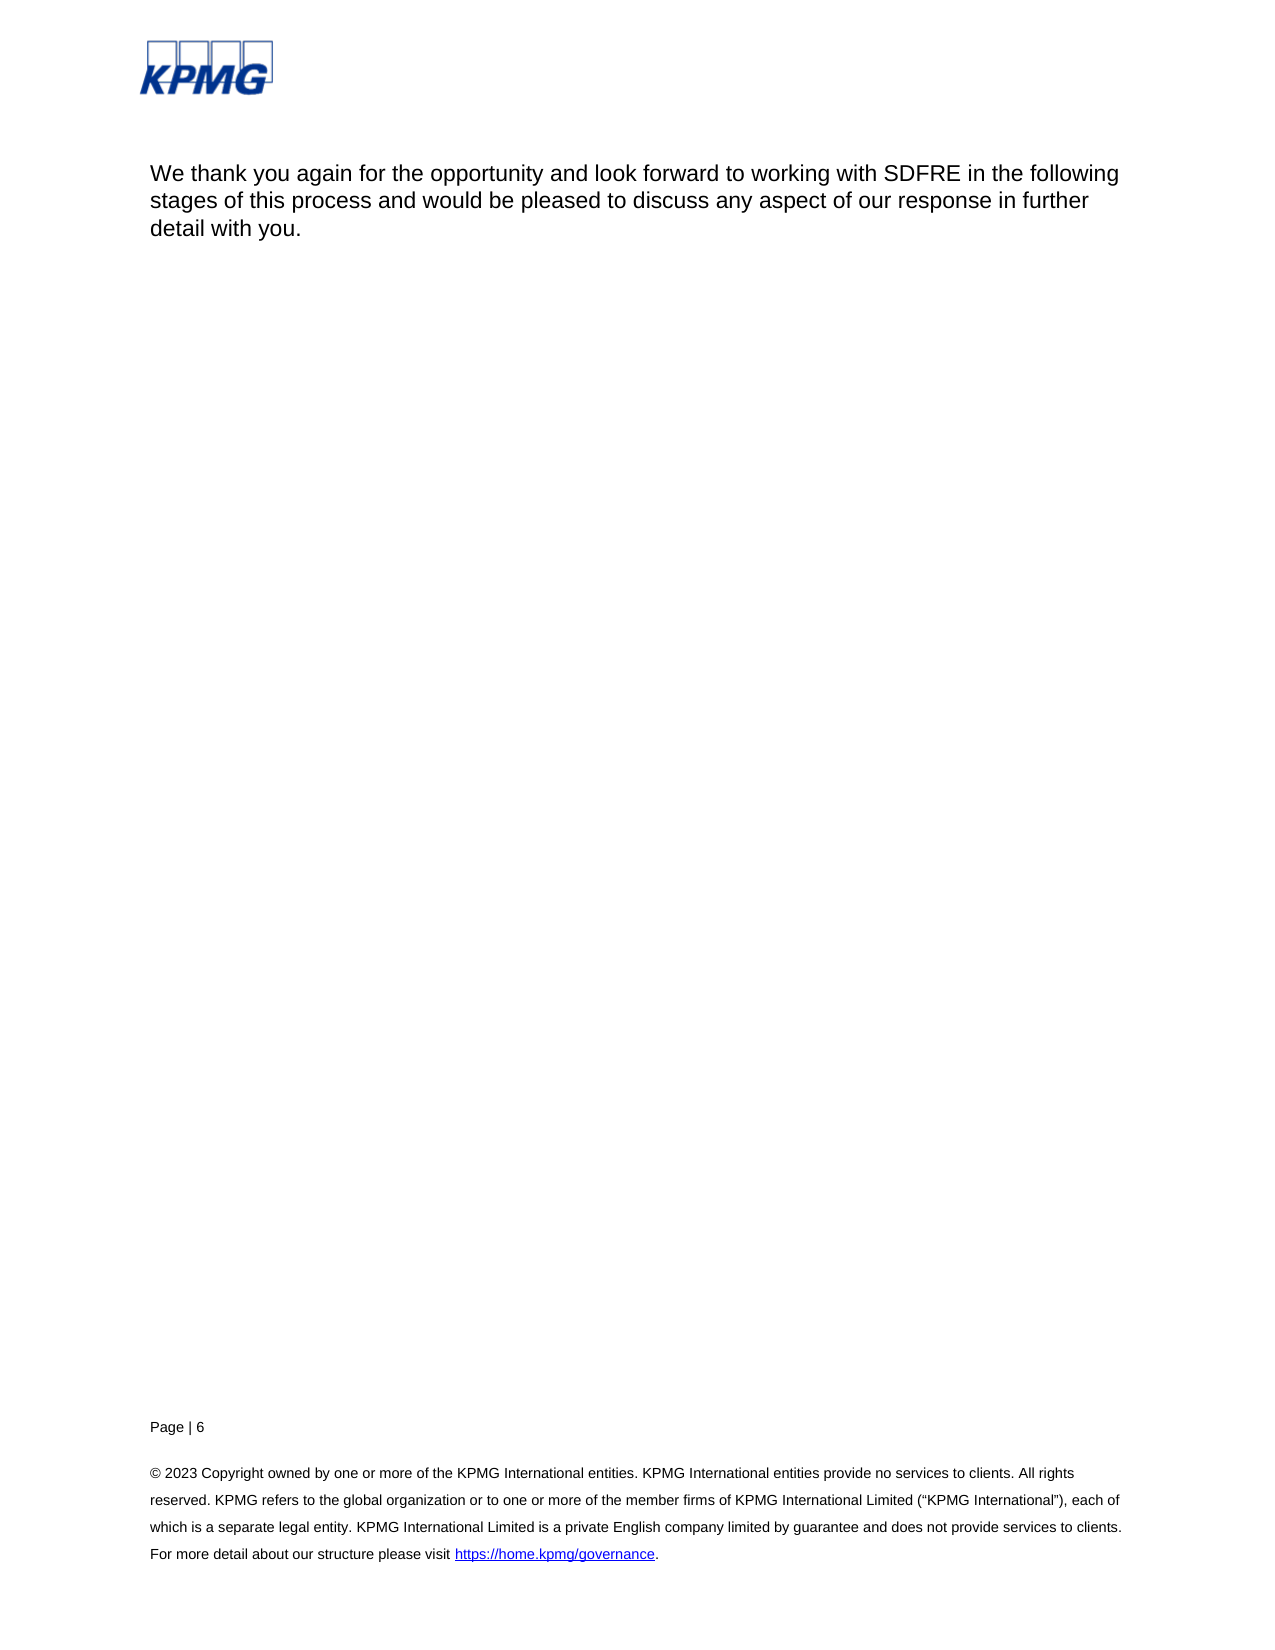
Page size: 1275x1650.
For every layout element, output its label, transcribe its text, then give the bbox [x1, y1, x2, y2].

text We thank you again for the opportunity and look forward to working with SDFRE in the following stages of this process and would be pleased to discuss any aspect of our response in further detail with you. [150, 160, 1125, 241]
picture [118, 0, 302, 136]
